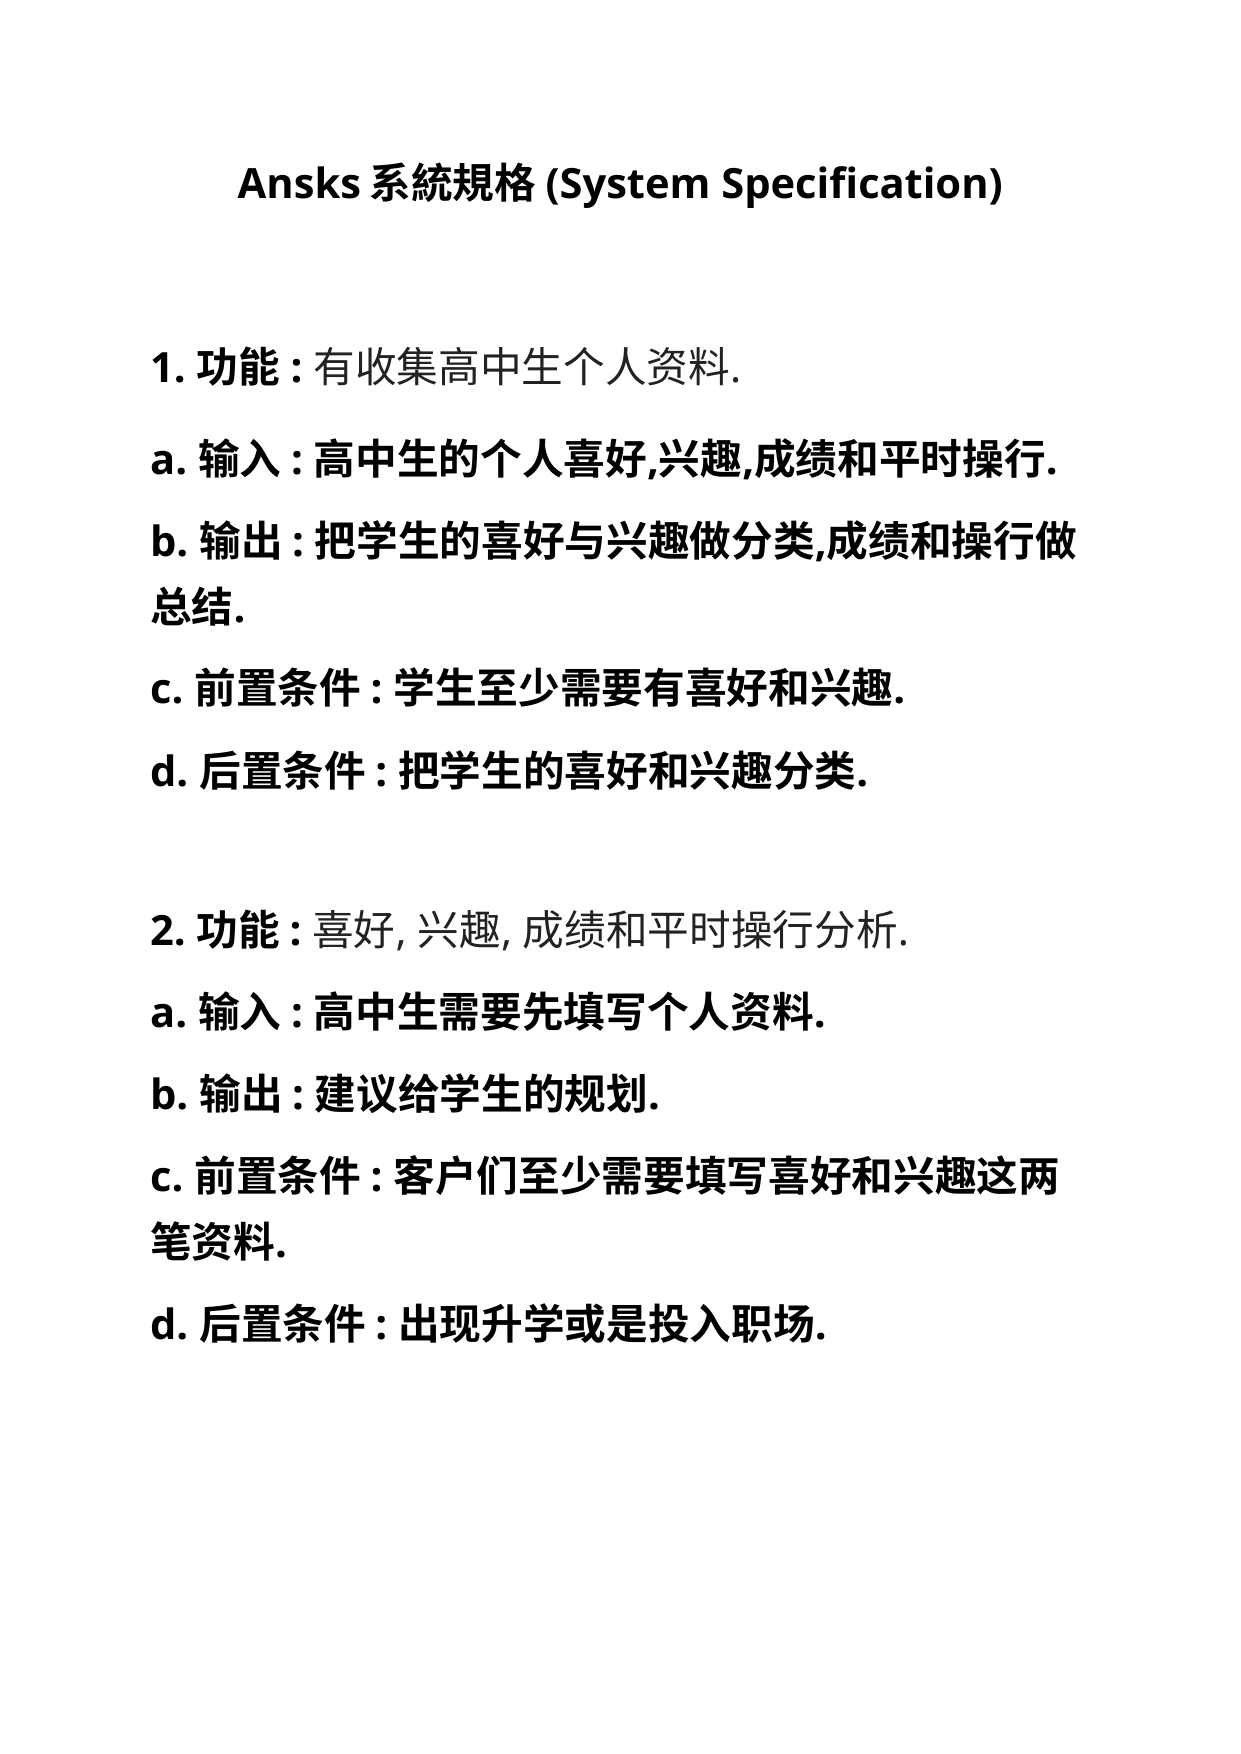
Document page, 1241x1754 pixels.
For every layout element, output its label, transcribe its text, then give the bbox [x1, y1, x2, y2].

text d. 后置条件 : 出现升学或是投入职场. [150, 1291, 1090, 1351]
text d. 后置条件 : 把学生的喜好和兴趣分类. [150, 738, 1090, 798]
text Ansks系統規格 (System Specification) [150, 150, 1090, 211]
text b. 输出 : 把学生的喜好与兴趣做分类,成绩和操行做总结. [150, 508, 1090, 634]
text b. 输出 : 建议给学生的规划. [150, 1061, 1090, 1122]
text a. 输入 : 高中生需要先填写个人资料. [150, 979, 1090, 1040]
text 1. 功能 : 有收集高中生个人资料. [150, 334, 1090, 395]
text c. 前置条件 : 学生至少需要有喜好和兴趣. [150, 656, 1090, 716]
text a. 输入 : 高中生的个人喜好,兴趣,成绩和平时操行. [150, 426, 1090, 487]
text 2. 功能 : 喜好, 兴趣, 成绩和平时操行分析. [150, 897, 1090, 958]
text c. 前置条件 : 客户们至少需要填写喜好和兴趣这两笔资料. [150, 1143, 1090, 1269]
